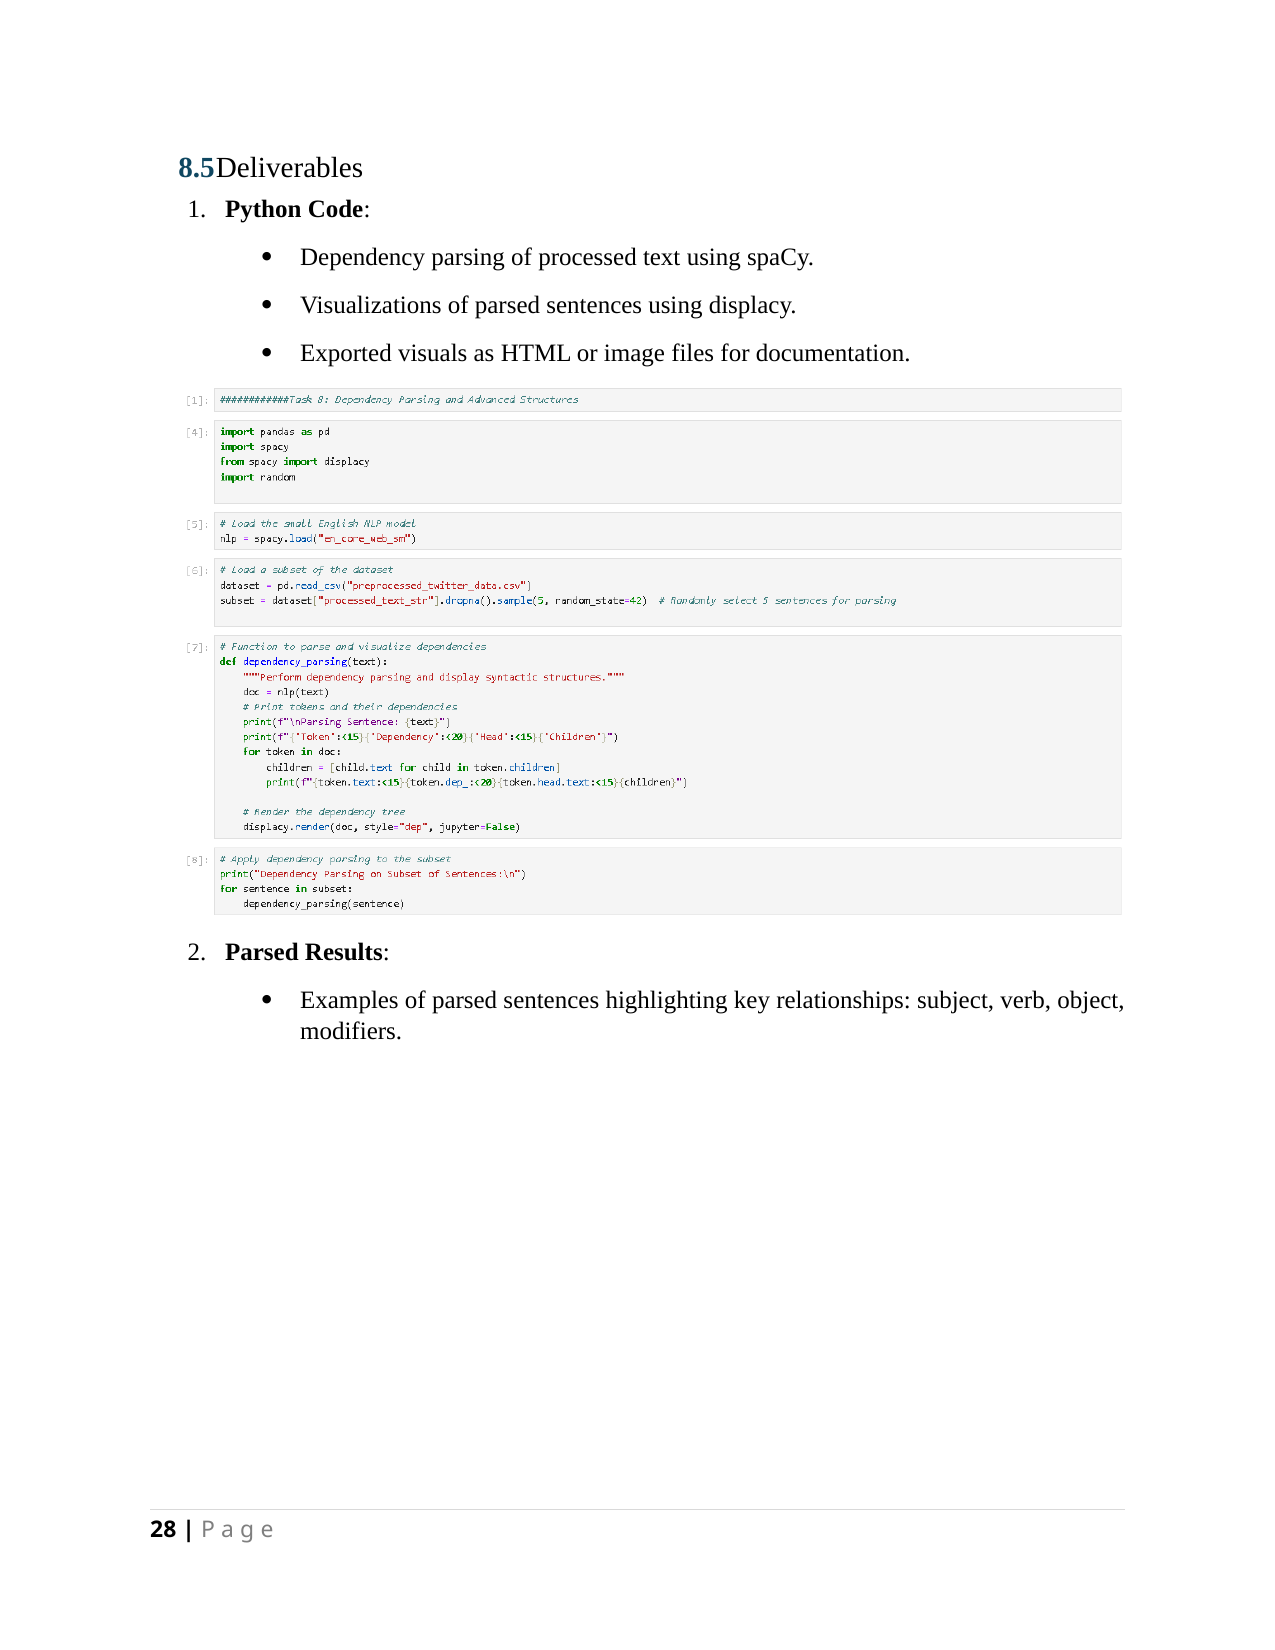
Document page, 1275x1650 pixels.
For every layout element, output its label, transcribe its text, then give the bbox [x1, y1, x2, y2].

list Exported visuals as HTML or image files for documentation. [262, 338, 1125, 366]
list Parsed Results: [187, 937, 1125, 966]
list Python Code: [187, 194, 1125, 223]
subtitle Deliverables [178, 150, 1125, 183]
picture [150, 385, 1125, 919]
list Visualizations of parsed sentences using displacy. [262, 290, 1125, 319]
list Dependency parsing of processed text using spaCy. [262, 242, 1125, 271]
list Examples of parsed sentences highlighting key relationships: subject, verb, object, modifiers. [262, 985, 1125, 1045]
